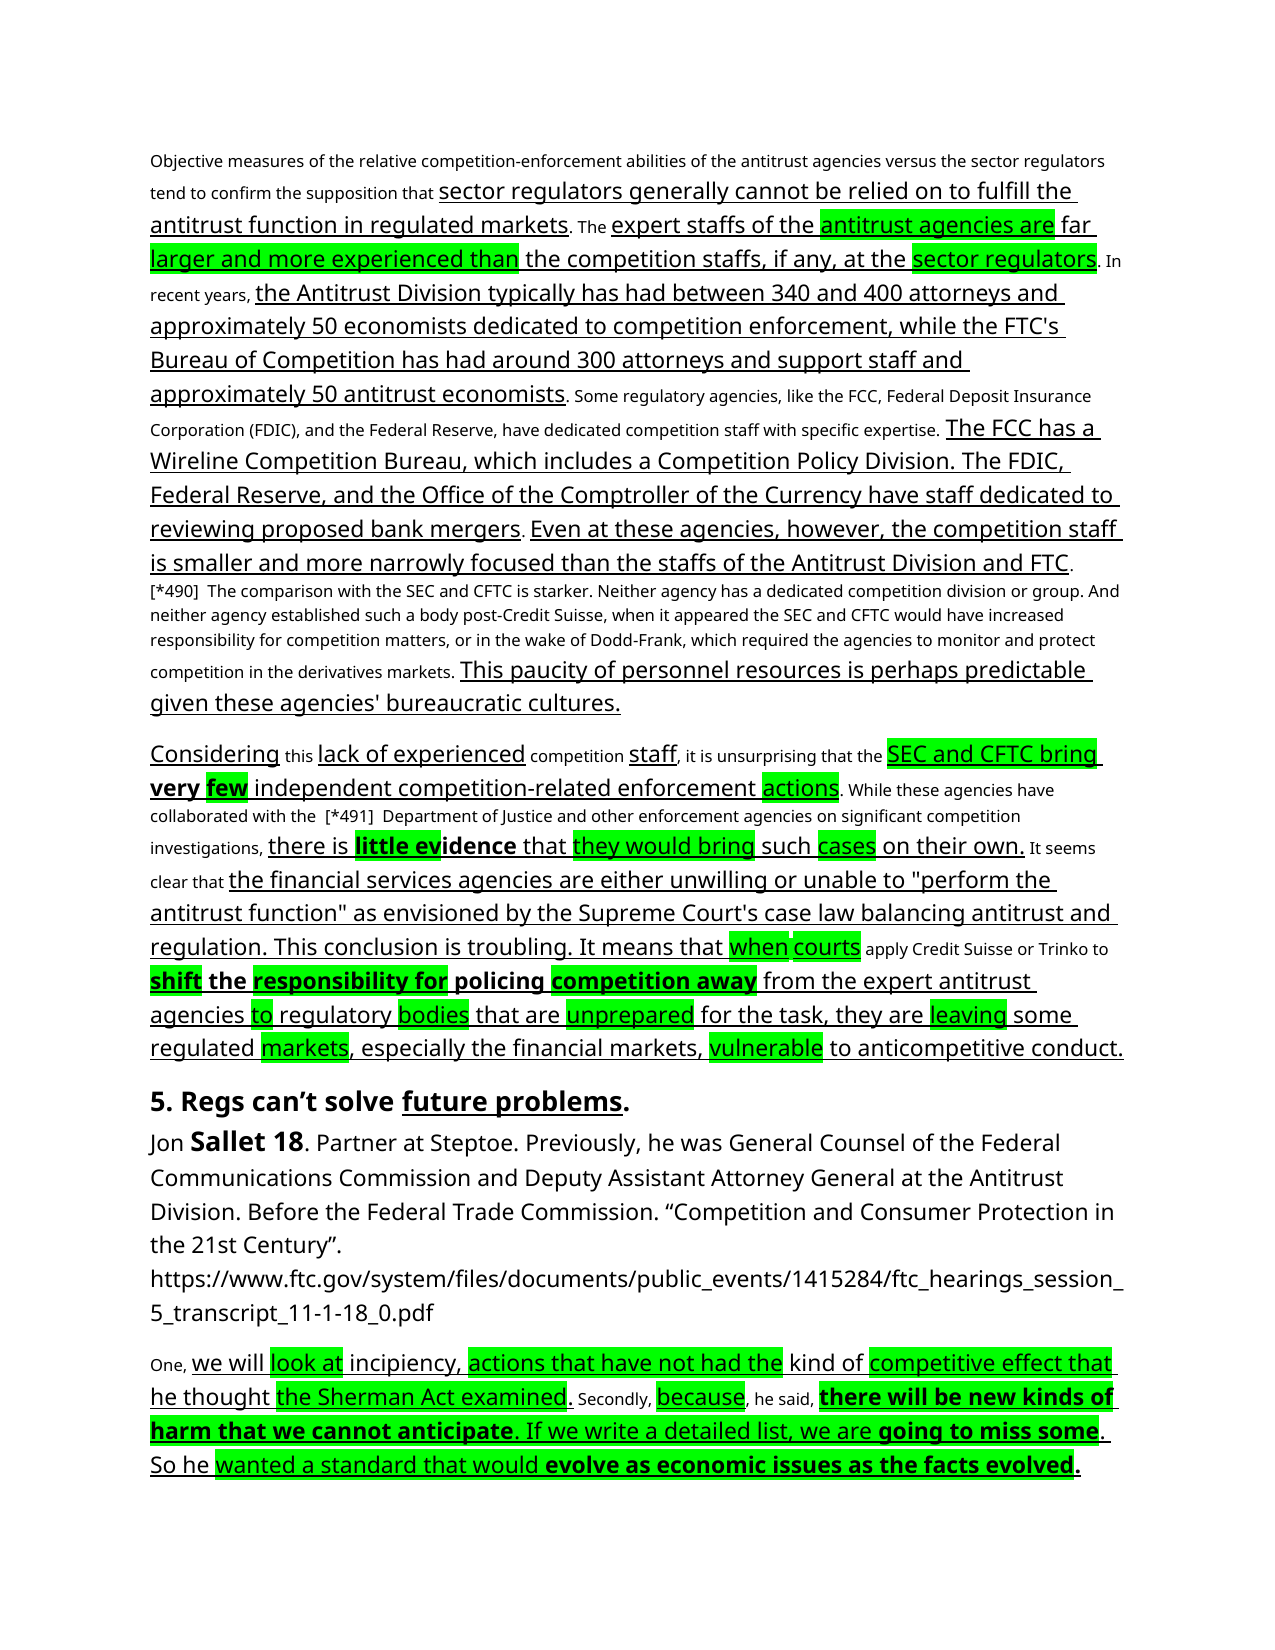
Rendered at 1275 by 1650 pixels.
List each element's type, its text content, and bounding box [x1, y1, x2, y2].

text Considering this lack of experienced competition staff, it is unsurprising that the SEC and CFTC bring very few independent competition-related enforcement actions. While these agencies have collaborated with the [*491] Department of Justice and other enforcement agencies on significant competition investigations, there is little evidence that they would bring such cases on their own. It seems clear that the financial services agencies are either unwilling or unable to "perform the antitrust function" as envisioned by the Supreme Court's case law balancing antitrust and regulation. This conclusion is troubling. It means that when courts apply Credit Suisse or Trinko to shift the responsibility for policing competition away from the expert antitrust agencies to regulatory bodies that are unprepared for the task, they are leaving some regulated markets, especially the financial markets, vulnerable to anticompetitive conduct. [150, 738, 1125, 1063]
text Objective measures of the relative competition-enforcement abilities of the antitrust agencies versus the sector regulators tend to confirm the supposition that sector regulators generally cannot be relied on to fulfill the antitrust function in regulated markets. The expert staffs of the antitrust agencies are far larger and more experienced than the competition staffs, if any, at the sector regulators. In recent years, the Antitrust Division typically has had between 340 and 400 attorneys and approximately 50 economists dedicated to competition enforcement, while the FTC's Bureau of Competition has had around 300 attorneys and support staff and approximately 50 antitrust economists. Some regulatory agencies, like the FCC, Federal Deposit Insurance Corporation (FDIC), and the Federal Reserve, have dedicated competition staff with specific expertise. The FCC has a Wireline Competition Bureau, which includes a Competition Policy Division. The FDIC, Federal Reserve, and the Office of the Comptroller of the Currency have staff dedicated to reviewing proposed bank mergers. Even at these agencies, however, the competition staff is smaller and more narrowly focused than the staffs of the Antitrust Division and FTC. [*490] The comparison with the SEC and CFTC is starker. Neither agency has a dedicated competition division or group. And neither agency established such a body post-Credit Suisse, when it appeared the SEC and CFTC would have increased responsibility for competition matters, or in the wake of Dodd-Frank, which required the agencies to monitor and protect competition in the derivatives markets. This paucity of personnel resources is perhaps predictable given these agencies' bureaucratic cultures. [150, 150, 1125, 719]
subtitle 5. Regs can’t solve future problems. [150, 1083, 1125, 1119]
text One, we will look at incipiency, actions that have not had the kind of competitive effect that he thought the Sherman Act examined. Secondly, because, he said, there will be new kinds of harm that we cannot anticipate. If we write a detailed list, we are going to miss some. So he wanted a standard that would evolve as economic issues as the facts evolved. [150, 1347, 1125, 1480]
text Jon Sallet 18. Partner at Steptoe. Previously, he was General Counsel of the Federal Communications Commission and Deputy Assistant Attorney General at the Antitrust Division. Before the Federal Trade Commission. “Competition and Consumer Protection in the 21st Century”. https://www.ftc.gov/system/files/documents/public_events/1415284/ftc_hearings_session_5_transcript_11-1-18_0.pdf [150, 1122, 1125, 1328]
